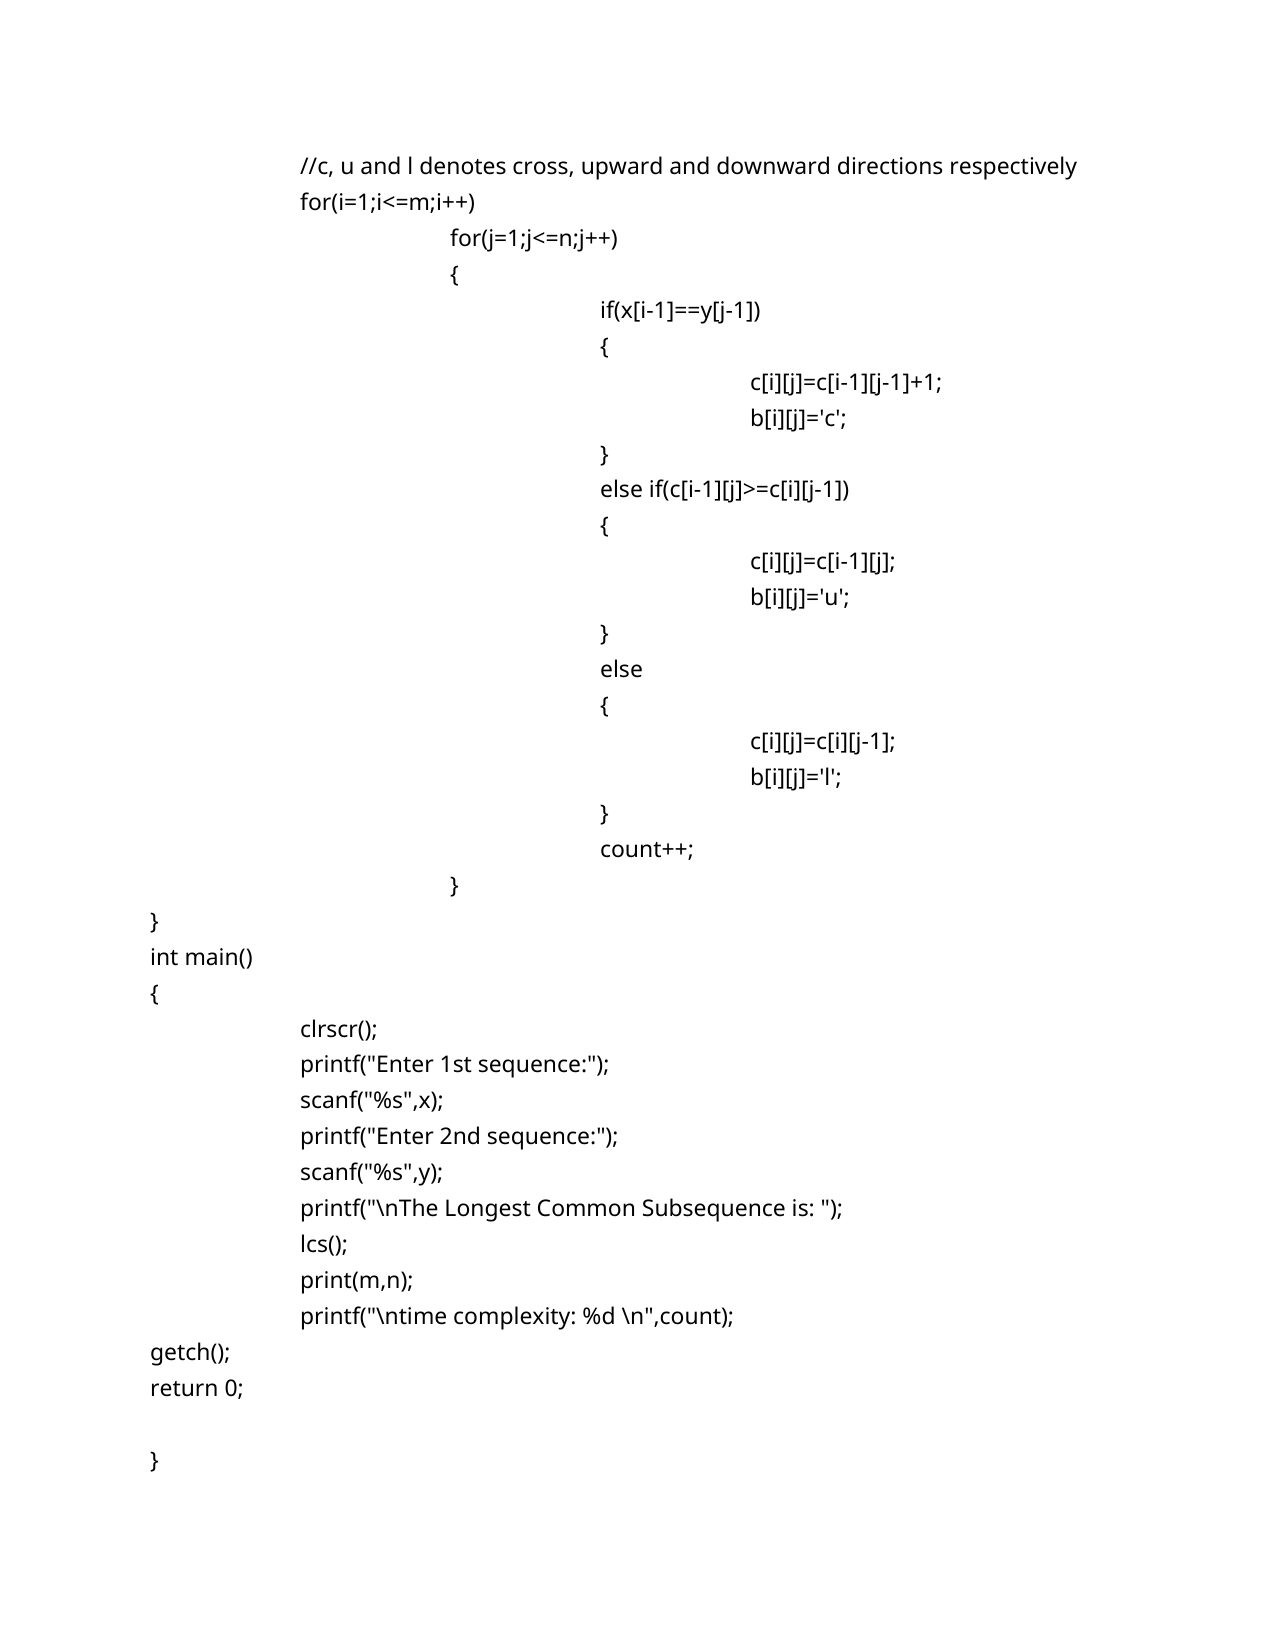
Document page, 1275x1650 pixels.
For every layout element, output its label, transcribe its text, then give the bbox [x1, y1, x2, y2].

text } [150, 617, 1125, 648]
text } [150, 905, 1125, 936]
text } [150, 869, 1125, 900]
text return 0; [150, 1372, 1125, 1403]
text c[i][j]=c[i][j-1]; [150, 725, 1125, 756]
text scanf("%s",y); [150, 1156, 1125, 1187]
text c[i][j]=c[i-1][j-1]+1; [150, 366, 1125, 397]
text count++; [150, 833, 1125, 864]
text printf("\ntime complexity: %d \n",count); [150, 1300, 1125, 1331]
text b[i][j]='l'; [150, 761, 1125, 792]
text printf("Enter 2nd sequence:"); [150, 1120, 1125, 1152]
text for(j=1;j<=n;j++) [150, 222, 1125, 253]
text clrscr(); [150, 1012, 1125, 1044]
text scanf("%s",x); [150, 1084, 1125, 1116]
text } [150, 1444, 1125, 1475]
text c[i][j]=c[i-1][j]; [150, 545, 1125, 577]
text print(m,n); [150, 1264, 1125, 1295]
text { [150, 509, 1125, 541]
text b[i][j]='c'; [150, 402, 1125, 433]
text { [150, 330, 1125, 361]
text { [150, 689, 1125, 720]
text else [150, 653, 1125, 684]
text int main() [150, 941, 1125, 972]
text } [150, 797, 1125, 828]
text b[i][j]='u'; [150, 581, 1125, 612]
text for(i=1;i<=m;i++) [150, 186, 1125, 217]
text if(x[i-1]==y[j-1]) [150, 294, 1125, 325]
text lcs(); [150, 1228, 1125, 1259]
text printf("Enter 1st sequence:"); [150, 1048, 1125, 1080]
text getch(); [150, 1336, 1125, 1367]
text printf("\nThe Longest Common Subsequence is: "); [150, 1192, 1125, 1223]
text } [150, 437, 1125, 469]
text //c, u and l denotes cross, upward and downward directions respectively [150, 150, 1125, 181]
text { [150, 258, 1125, 289]
text else if(c[i-1][j]>=c[i][j-1]) [150, 473, 1125, 505]
text { [150, 977, 1125, 1008]
